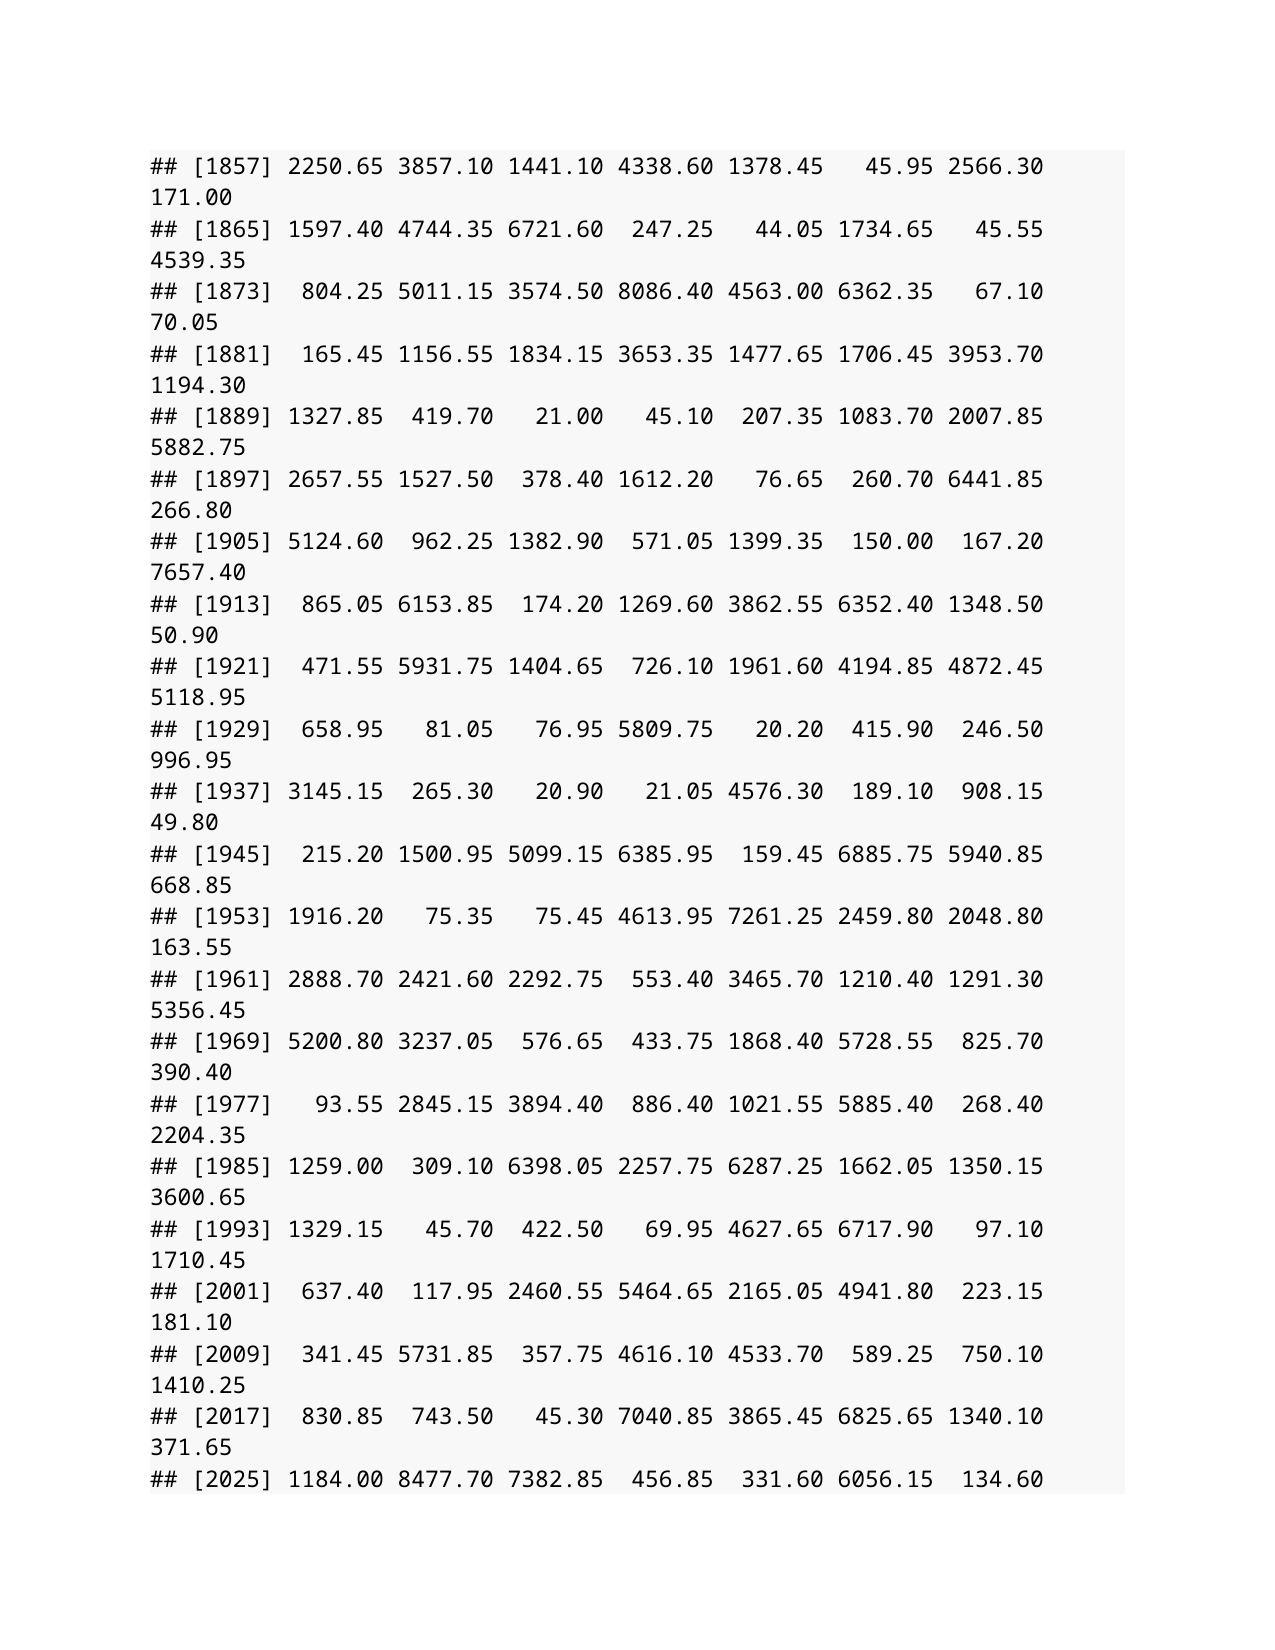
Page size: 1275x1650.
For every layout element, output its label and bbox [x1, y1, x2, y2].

text [150, 150, 1125, 1494]
